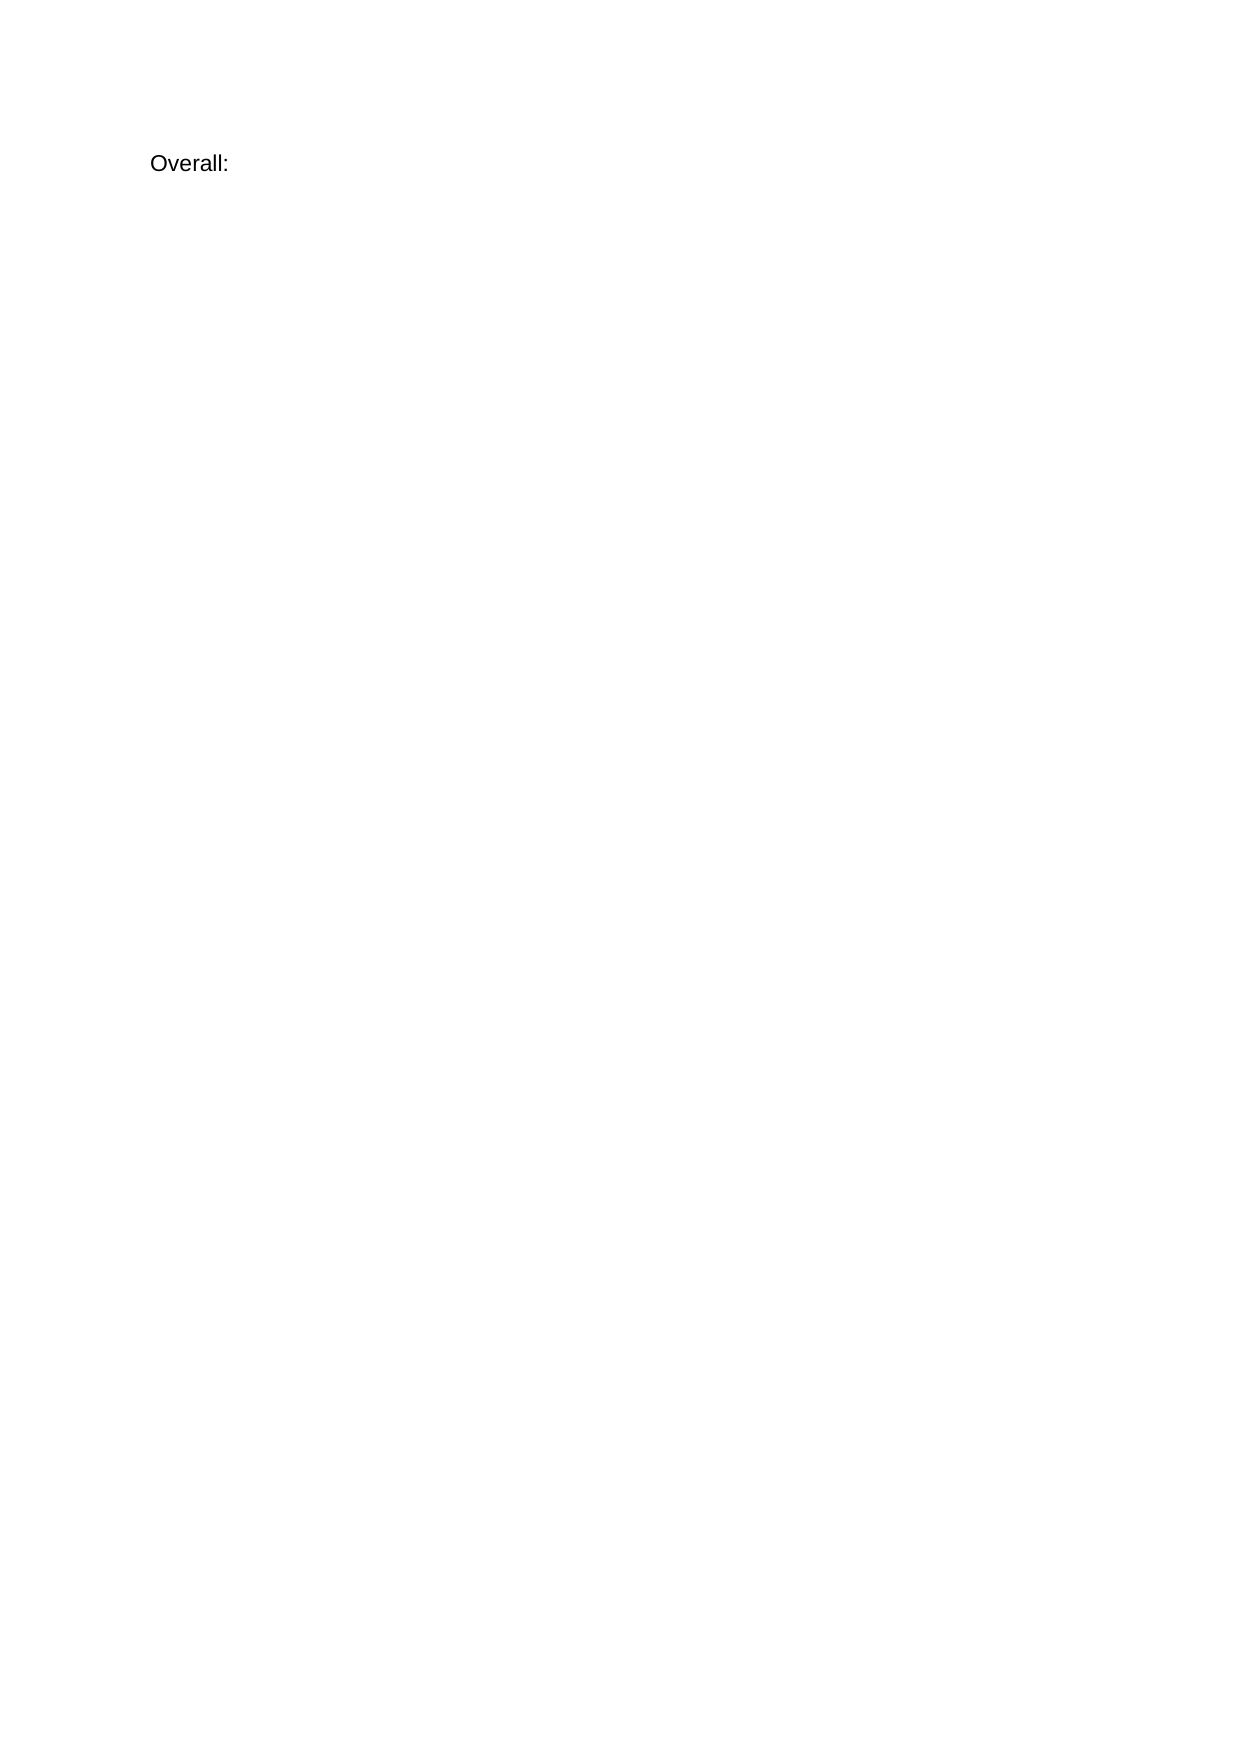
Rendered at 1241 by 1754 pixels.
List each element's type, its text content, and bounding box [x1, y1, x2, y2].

text Overall: [150, 150, 1090, 176]
